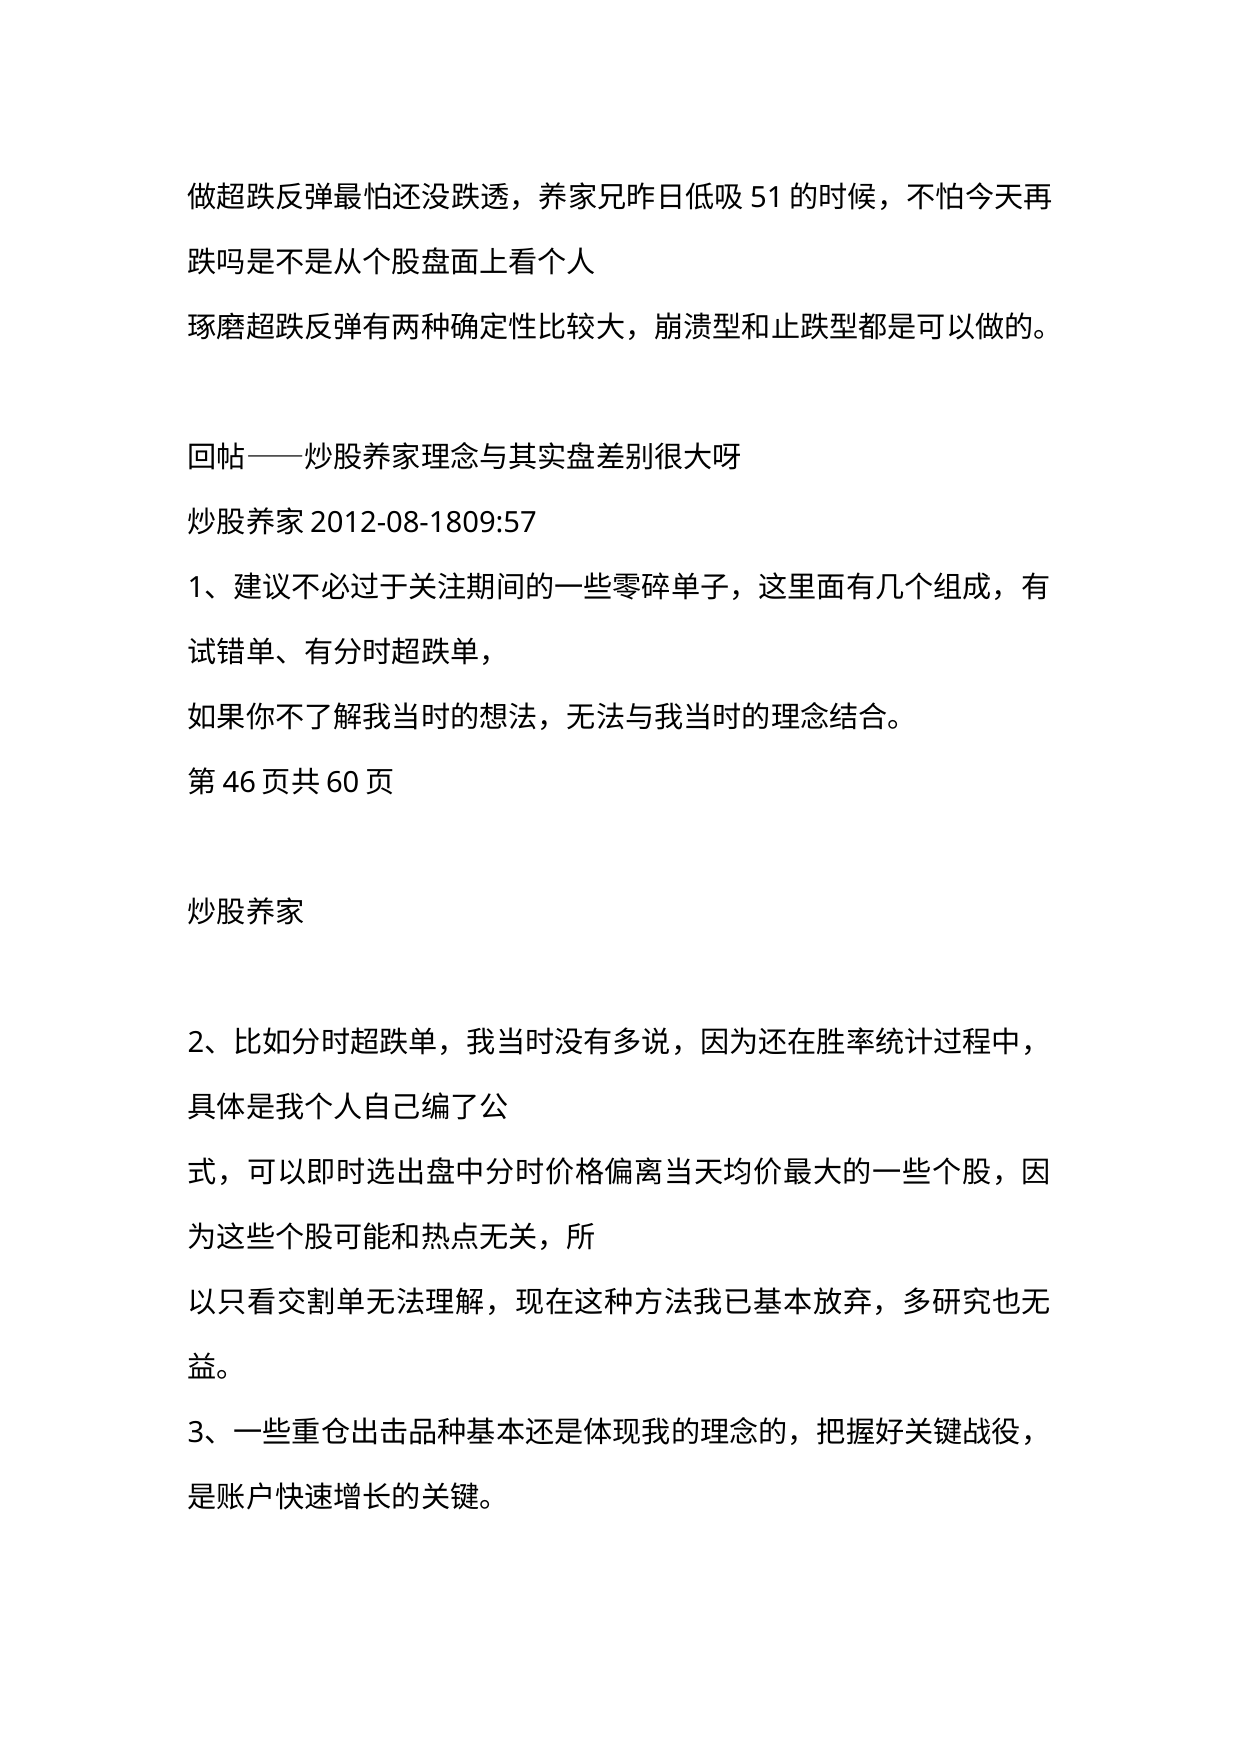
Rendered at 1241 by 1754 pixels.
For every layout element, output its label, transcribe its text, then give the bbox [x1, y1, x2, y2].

text 琢磨超跌反弹有两种确定性比较大，崩溃型和止跌型都是可以做的。 [187, 292, 1053, 357]
text 3、一些重仓出击品种基本还是体现我的理念的，把握好关键战役，是账户快速增长的关键。 [187, 1397, 1053, 1527]
text 第46页共60页 [187, 747, 1053, 812]
text 1、建议不必过于关注期间的一些零碎单子，这里面有几个组成，有试错单、有分时超跌单， [187, 552, 1053, 682]
text 如果你不了解我当时的想法，无法与我当时的理念结合。 [187, 682, 1053, 747]
text 炒股养家 [187, 877, 1053, 942]
text 炒股养家2012-08-1809:57 [187, 487, 1053, 552]
text 式，可以即时选出盘中分时价格偏离当天均价最大的一些个股，因为这些个股可能和热点无关，所 [187, 1137, 1053, 1267]
text 以只看交割单无法理解，现在这种方法我已基本放弃，多研究也无益。 [187, 1267, 1053, 1397]
text 做超跌反弹最怕还没跌透，养家兄昨日低吸51的时候，不怕今天再跌吗是不是从个股盘面上看个人 [187, 162, 1053, 292]
text 回帖——炒股养家理念与其实盘差别很大呀 [187, 422, 1053, 487]
text 2、比如分时超跌单，我当时没有多说，因为还在胜率统计过程中，具体是我个人自己编了公 [187, 1007, 1053, 1137]
